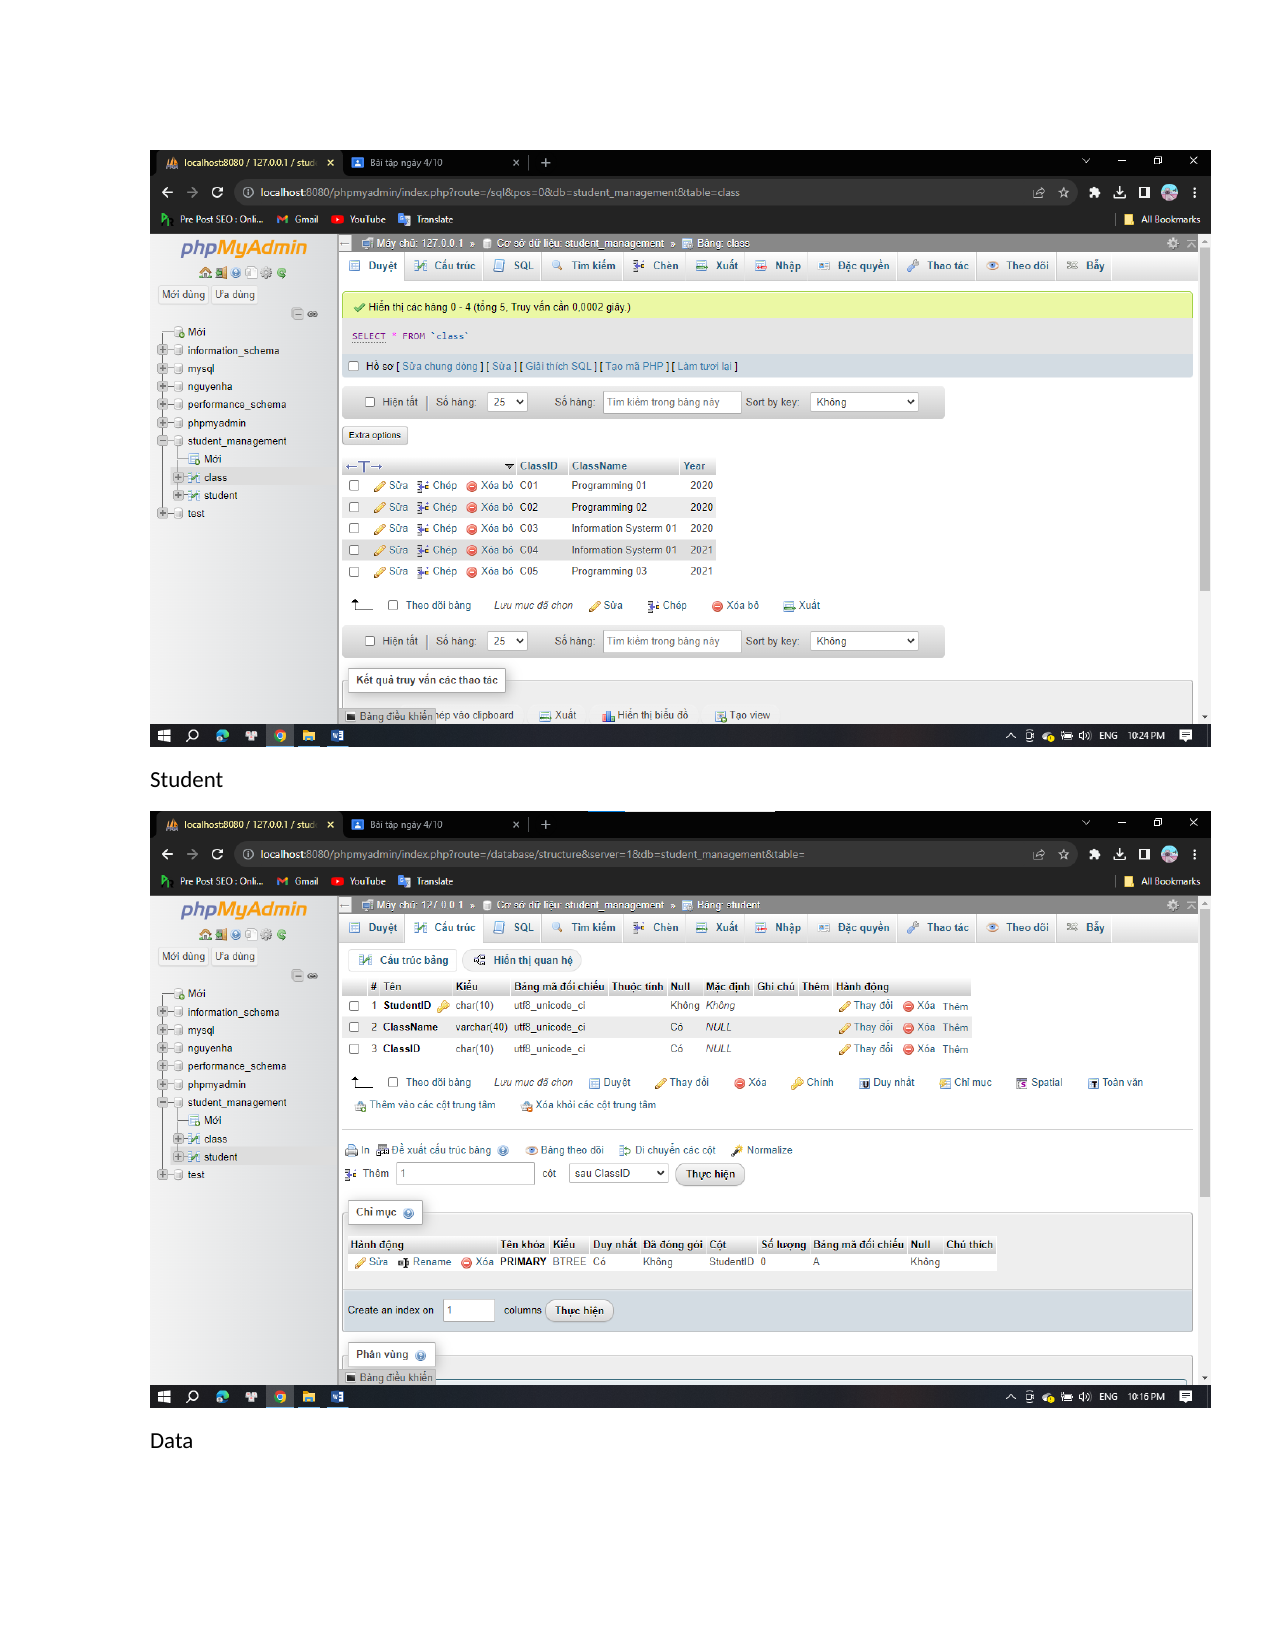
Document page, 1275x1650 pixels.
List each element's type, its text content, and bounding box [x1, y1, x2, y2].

text Student [150, 765, 1211, 793]
picture [150, 811, 1211, 1408]
picture [150, 150, 1211, 747]
text Data [150, 1426, 1211, 1454]
